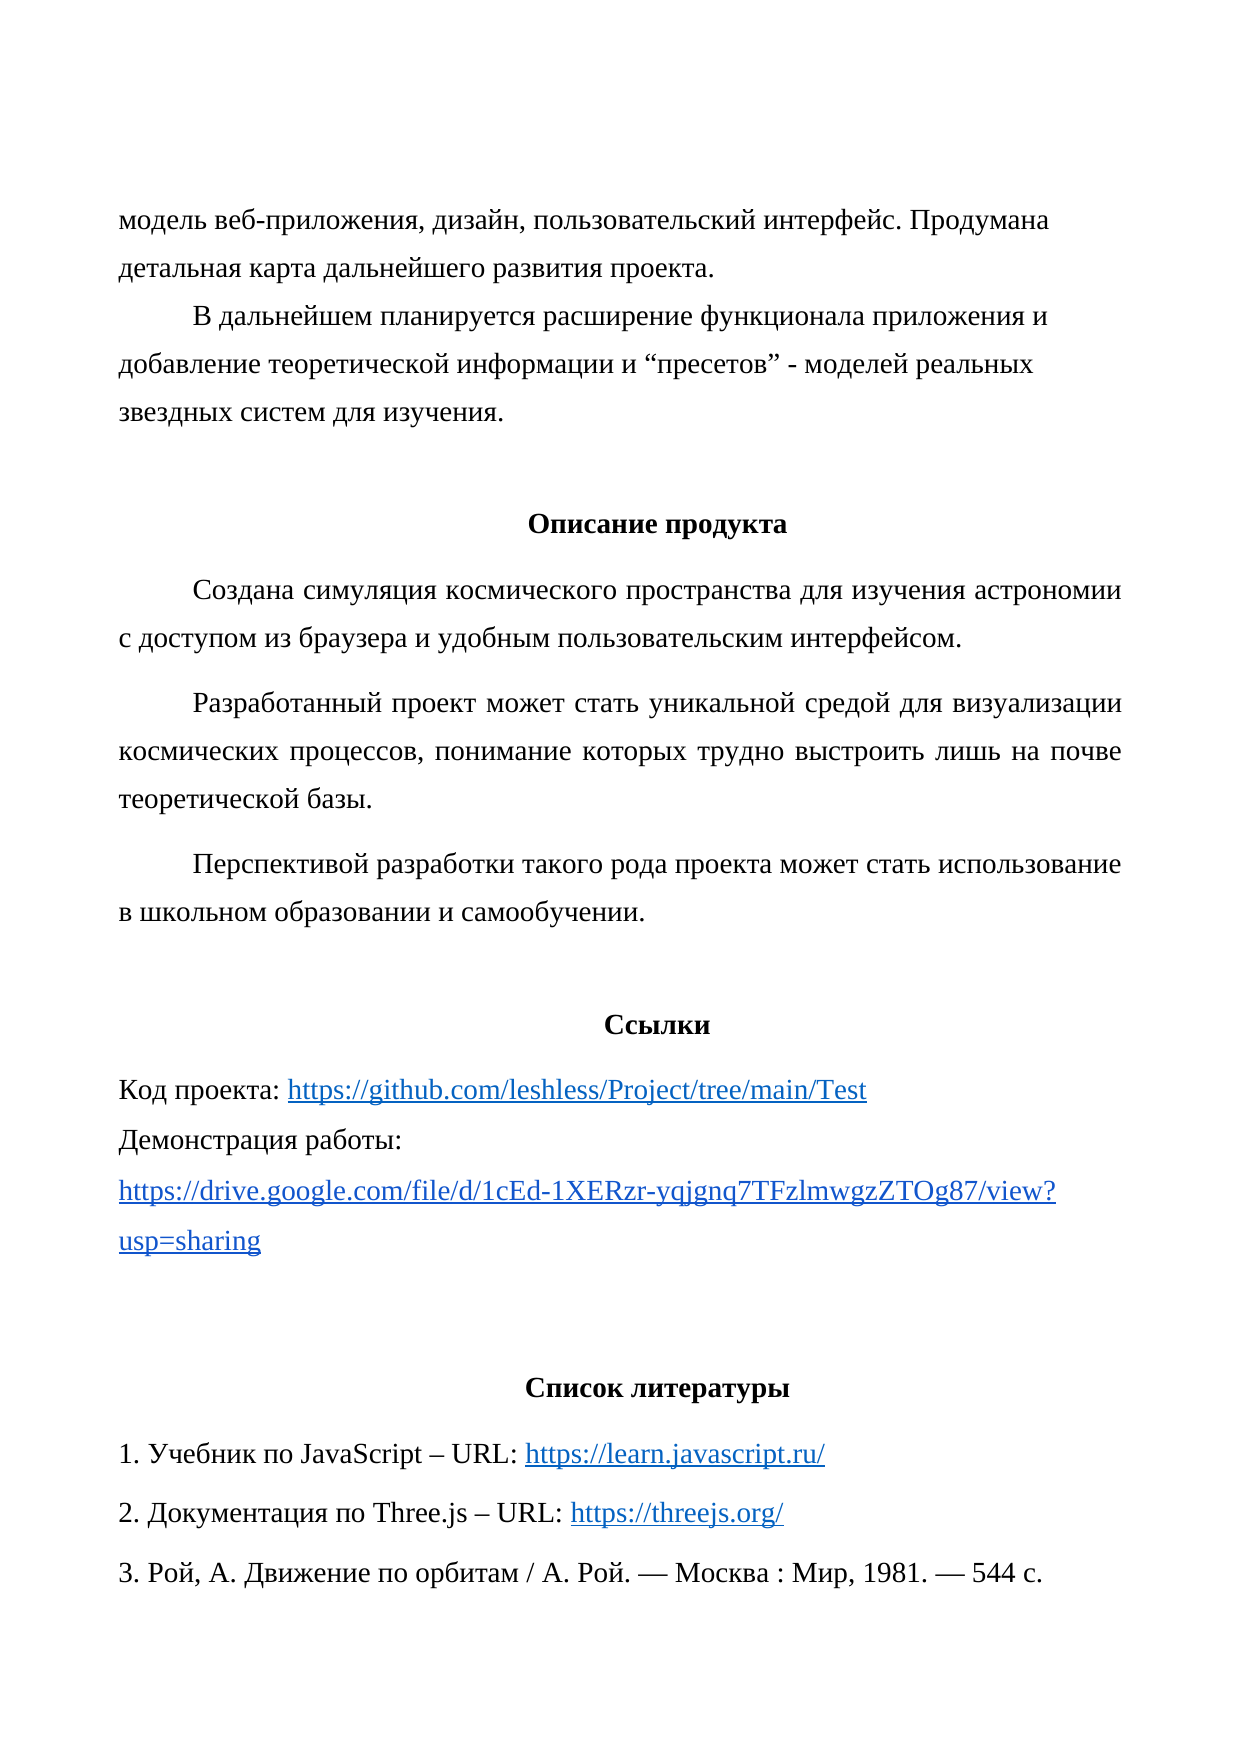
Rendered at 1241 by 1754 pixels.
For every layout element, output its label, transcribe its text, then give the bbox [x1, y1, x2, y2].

list Рой, А. Движение по орбитам / А. Рой. — Москва : Мир, 1981. — 544 c. [118, 1555, 1140, 1589]
subtitle Список литературы [206, 1371, 1109, 1404]
text Создана симуляция космического пространства для изучения астрономии с доступом из браузера и удобным пользовательским интерфейсом. [118, 572, 1123, 654]
text Демонстрация работы: [118, 1122, 1140, 1156]
text Код проекта: https://github.com/leshless/Project/tree/main/Test [118, 1072, 1140, 1106]
text Разработанный проект может стать уникальной средой для визуализации космических процессов, понимание которых трудно выстроить лишь на почве теоретической базы. [118, 685, 1123, 814]
text Перспективой разработки такого рода проекта может стать использование в школьном образовании и самообучении. [118, 846, 1122, 928]
subtitle Ссылки [206, 1007, 1109, 1041]
list Учебник по JavaScript – URL: https://learn.javascript.ru/ [118, 1436, 1140, 1470]
subtitle Описание продукта [527, 507, 1140, 540]
text В дальнейшем планируется расширение функционала приложения и добавление теоретической информации и “пресетов” - моделей реальных звездных систем для изучения. [118, 298, 1116, 427]
text https://drive.google.com/file/d/1cEd-1XERzr-yqjgnq7TFzlmwgzZTOg87/view?usp=sharing [118, 1173, 1140, 1257]
list Документация по Three.js – URL: https://threejs.org/ [118, 1496, 1140, 1529]
